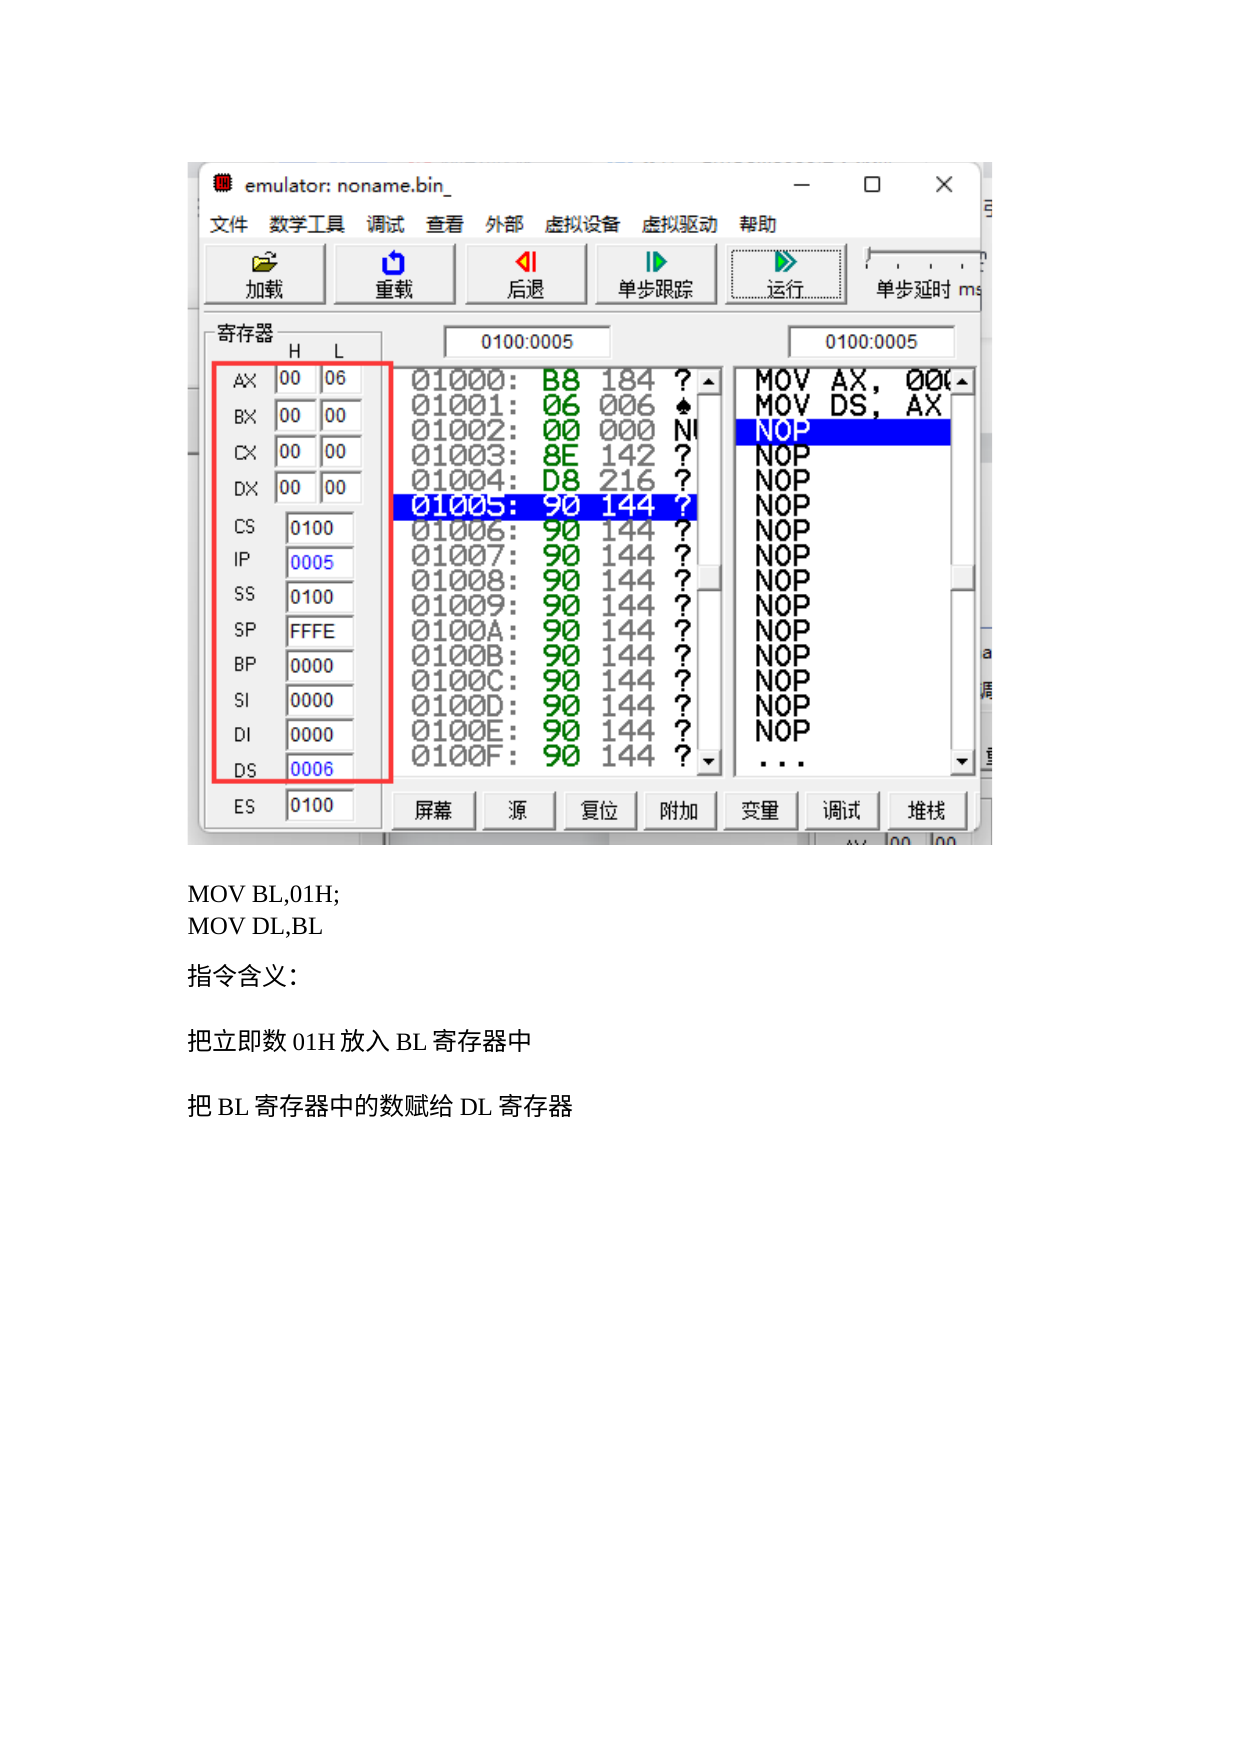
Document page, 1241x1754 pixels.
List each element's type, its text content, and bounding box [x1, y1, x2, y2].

text MOV BL,01H; [187, 877, 1053, 909]
text 把BL寄存器中的数赋给DL寄存器 [187, 1072, 1053, 1137]
text 把立即数01H放入BL寄存器中 [187, 1007, 1053, 1072]
picture [187, 162, 993, 845]
text MOV DL,BL [187, 909, 1053, 942]
text 指令含义： [187, 942, 1053, 1007]
